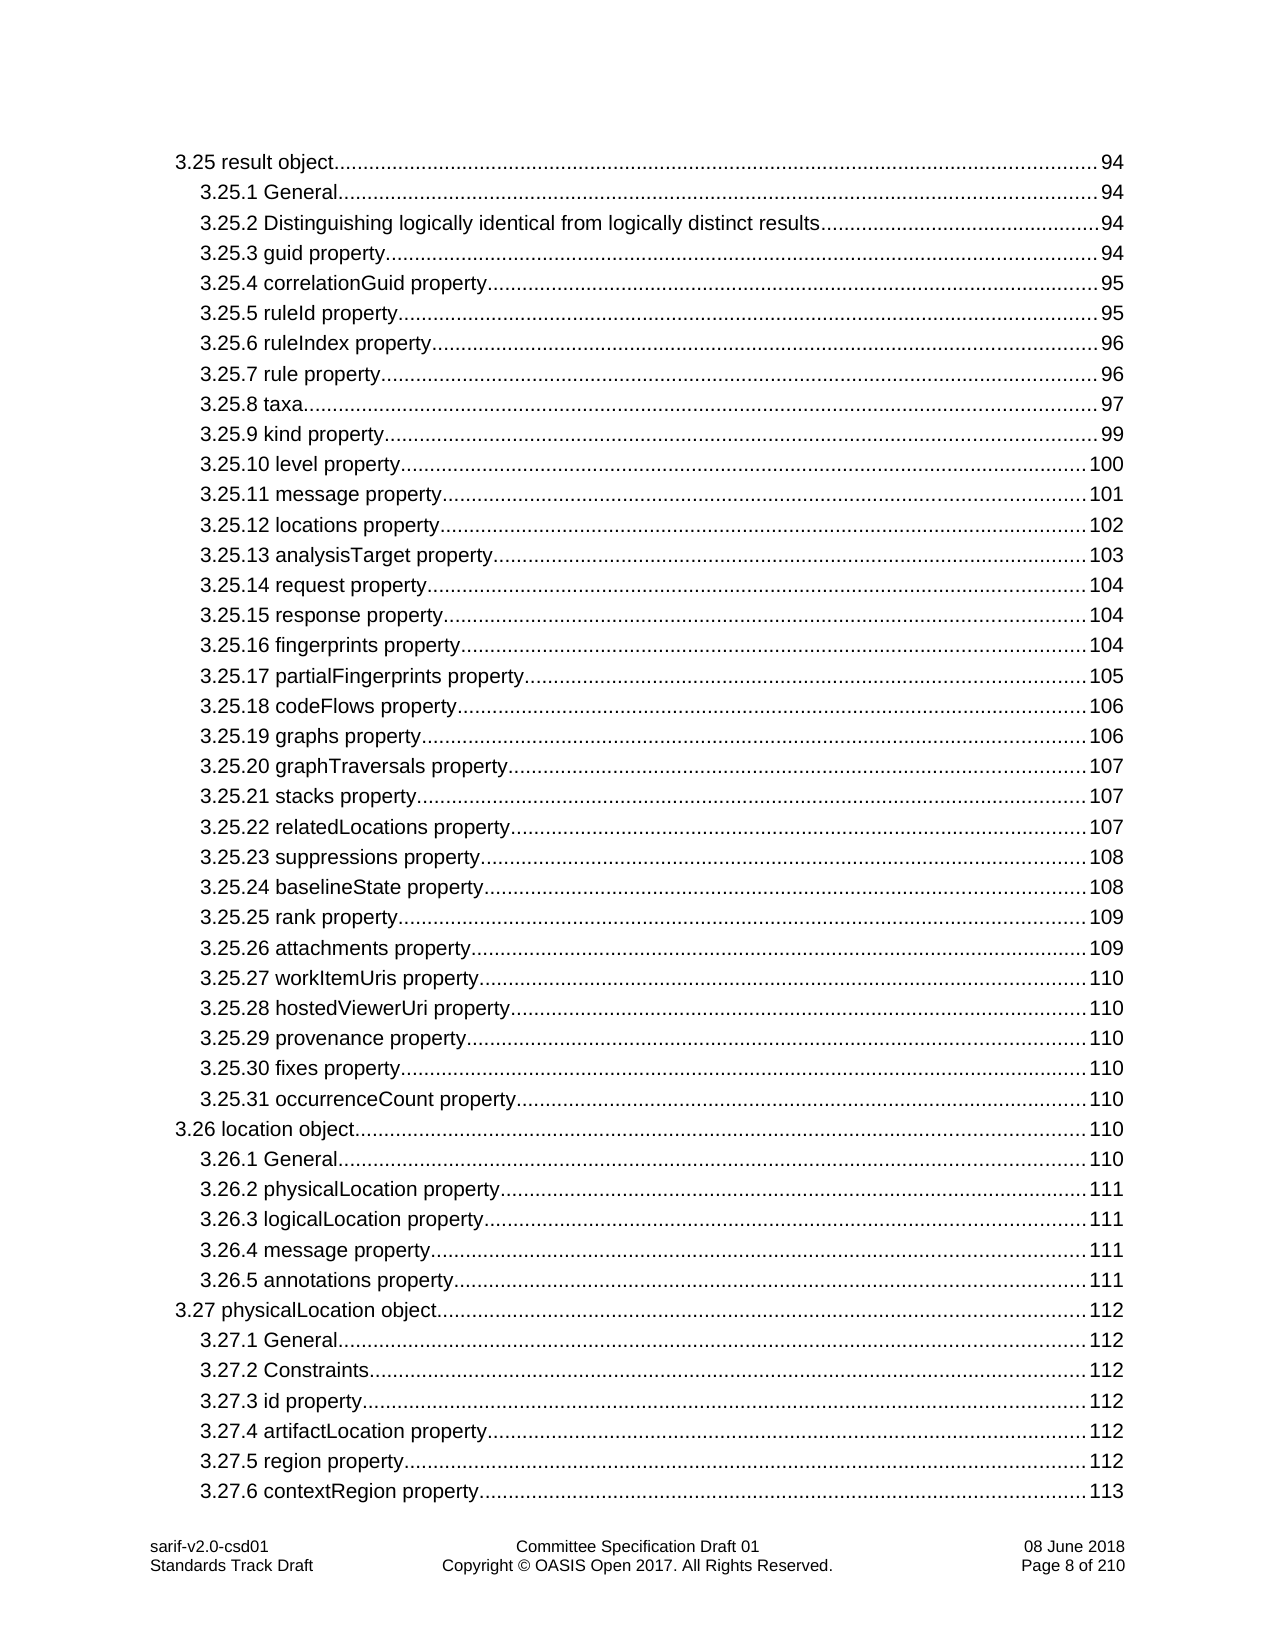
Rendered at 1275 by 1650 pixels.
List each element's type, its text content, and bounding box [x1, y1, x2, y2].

text 3.25.3 guid property 94 [200, 241, 1125, 264]
text 3.27.6 contextRegion property 113 [200, 1479, 1125, 1503]
text 3.25.25 rank property 109 [200, 905, 1125, 929]
text 3.26.4 message property 111 [200, 1237, 1125, 1261]
text 3.26.1 General 110 [200, 1147, 1125, 1171]
text 3.27.3 id property 112 [200, 1388, 1125, 1412]
text 3.25 result object 94 [175, 150, 1125, 174]
text 3.27.2 Constraints 112 [200, 1358, 1125, 1382]
text 3.25.5 ruleId property 95 [200, 301, 1125, 325]
text 3.25.21 stacks property 107 [200, 784, 1125, 808]
text 3.25.12 locations property 102 [200, 512, 1125, 536]
text 3.27.4 artifactLocation property 112 [200, 1419, 1125, 1443]
text 3.25.29 provenance property 110 [200, 1026, 1125, 1050]
text 3.25.11 message property 101 [200, 482, 1125, 506]
text 3.27.5 region property 112 [200, 1449, 1125, 1473]
text 3.25.28 hostedViewerUri property 110 [200, 996, 1125, 1020]
text 3.25.2 Distinguishing logically identical from logically distinct results 94 [200, 210, 1125, 234]
text 3.25.1 General 94 [200, 180, 1125, 204]
text 3.26.5 annotations property 111 [200, 1268, 1125, 1292]
text 3.26.2 physicalLocation property 111 [200, 1177, 1125, 1201]
text 3.26 location object 110 [175, 1117, 1125, 1141]
text 3.27 physicalLocation object 112 [175, 1298, 1125, 1322]
text 3.25.10 level property 100 [200, 452, 1125, 476]
text 3.25.14 request property 104 [200, 573, 1125, 597]
text 3.25.9 kind property 99 [200, 422, 1125, 446]
text 3.25.20 graphTraversals property 107 [200, 754, 1125, 778]
text 3.25.23 suppressions property 108 [200, 845, 1125, 869]
text 3.25.13 analysisTarget property 103 [200, 543, 1125, 567]
text 3.25.15 response property 104 [200, 603, 1125, 627]
text 3.25.16 fingerprints property 104 [200, 633, 1125, 657]
text 3.25.22 relatedLocations property 107 [200, 814, 1125, 838]
text 3.25.27 workItemUris property 110 [200, 966, 1125, 989]
text 3.25.24 baselineState property 108 [200, 875, 1125, 899]
text 3.26.3 logicalLocation property 111 [200, 1207, 1125, 1231]
text 3.25.4 correlationGuid property 95 [200, 271, 1125, 295]
text 3.25.19 graphs property 106 [200, 724, 1125, 748]
text 3.25.30 fixes property 110 [200, 1056, 1125, 1080]
text 3.25.8 taxa 97 [200, 392, 1125, 416]
text 3.25.7 rule property 96 [200, 361, 1125, 385]
text 3.25.18 codeFlows property 106 [200, 694, 1125, 718]
text 3.25.31 occurrenceCount property 110 [200, 1086, 1125, 1110]
text 3.25.6 ruleIndex property 96 [200, 331, 1125, 355]
text 3.25.26 attachments property 109 [200, 935, 1125, 959]
text 3.25.17 partialFingerprints property 105 [200, 663, 1125, 687]
text 3.27.1 General 112 [200, 1328, 1125, 1352]
